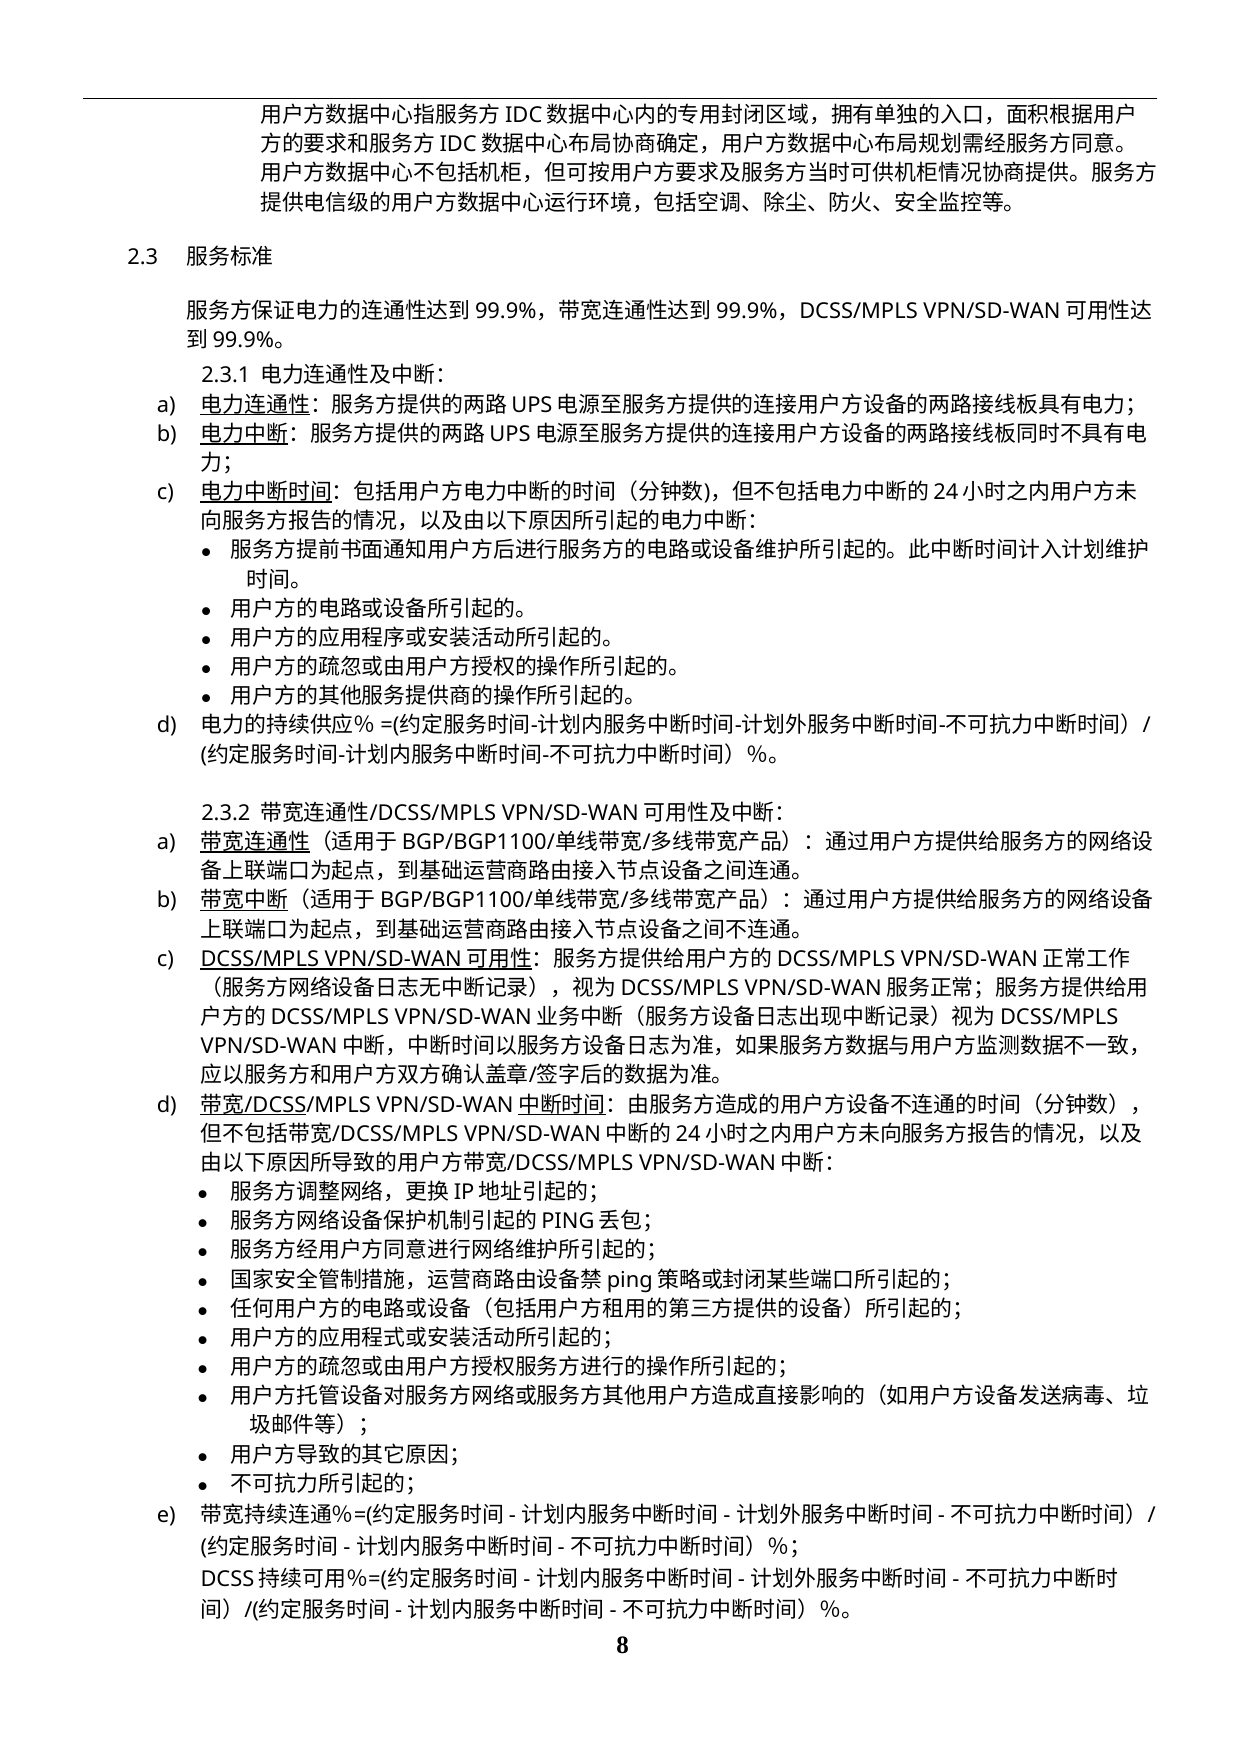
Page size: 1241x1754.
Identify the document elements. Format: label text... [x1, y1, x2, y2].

list 带宽中断（适用于BGP/BGP1100/单线带宽/多线带宽产品）：通过用户方提供给服务方的网络设备上联端口为起点，到基础运营商路由接入节点设备之间不连通。 [157, 884, 1157, 943]
list 用户方导致的其它原因； [197, 1439, 1157, 1468]
list 国家安全管制措施，运营商路由设备禁ping策略或封闭某些端口所引起的； [197, 1264, 1157, 1293]
list 服务标准 [127, 241, 1157, 270]
list DCSS/MPLS VPN/SD-WAN可用性：服务方提供给用户方的DCSS/MPLS VPN/SD-WAN正常工作（服务方网络设备日志无中断记录），视为DCSS/MPLS VPN/SD-WAN服务正常；服务方提供给用户方的DCSS/MPLS VPN/SD-WAN业务中断（服务方设备日志出现中断记录）视为DCSS/MPLS VPN/SD-WAN中断，中断时间以服务方设备日志为准，如果服务方数据与用户方监测数据不一致，应以服务方和用户方双方确认盖章/签字后的数据为准。 [157, 943, 1157, 1089]
list 电力的持续供应％ =(约定服务时间-计划内服务中断时间-计划外服务中断时间-不可抗力中断时间）/(约定服务时间-计划内服务中断时间-不可抗力中断时间）％。 [157, 709, 1157, 768]
list 不可抗力所引起的； [197, 1468, 1157, 1497]
list 带宽持续连通％=(约定服务时间 - 计划内服务中断时间 - 计划外服务中断时间 - 不可抗力中断时间）/(约定服务时间 - 计划内服务中断时间 - 不可抗力中断时间）％； [157, 1497, 1157, 1561]
list DCSS持续可用％=(约定服务时间 - 计划内服务中断时间 - 计划外服务中断时间 - 不可抗力中断时间）/(约定服务时间 - 计划内服务中断时间 - 不可抗力中断时间）％。 [200, 1561, 1157, 1624]
list 带宽/DCSS/MPLS VPN/SD-WAN中断时间：由服务方造成的用户方设备不连通的时间（分钟数），但不包括带宽/DCSS/MPLS VPN/SD-WAN中断的24小时之内用户方未向服务方报告的情况，以及由以下原因所导致的用户方带宽/DCSS/MPLS VPN/SD-WAN中断： [157, 1089, 1157, 1176]
list 电力连通性及中断： [201, 359, 1157, 389]
list 电力中断：服务方提供的两路UPS电源至服务方提供的连接用户方设备的两路接线板同时不具有电力； [157, 418, 1157, 476]
list 服务方保证电力的连通性达到99.9%，带宽连通性达到99.9%，DCSS/MPLS VPN/SD-WAN可用性达到99.9%。 [186, 295, 1157, 353]
list 电力连通性：服务方提供的两路UPS电源至服务方提供的连接用户方设备的两路接线板具有电力； [157, 389, 1157, 418]
list 用户方托管设备对服务方网络或服务方其他用户方造成直接影响的（如用户方设备发送病毒、垃圾邮件等）； [197, 1380, 1157, 1439]
list 电力中断时间：包括用户方电力中断的时间（分钟数)，但不包括电力中断的24小时之内用户方未向服务方报告的情况，以及由以下原因所引起的电力中断： [157, 476, 1157, 534]
list 用户方的疏忽或由用户方授权服务方进行的操作所引起的； [197, 1351, 1157, 1380]
list 用户方的其他服务提供商的操作所引起的。 [201, 680, 1157, 709]
list 服务方提前书面通知用户方后进行服务方的电路或设备维护所引起的。此中断时间计入计划维护时间。 [201, 534, 1157, 593]
list 带宽连通性/DCSS/MPLS VPN/SD-WAN可用性及中断： [201, 797, 1157, 826]
list 用户方的电路或设备所引起的。 [201, 593, 1157, 622]
list 用户方的应用程式或安装活动所引起的； [197, 1322, 1157, 1351]
list 用户方数据中心指服务方IDC数据中心内的专用封闭区域，拥有单独的入口，面积根据用户方的要求和服务方IDC数据中心布局协商确定，用户方数据中心布局规划需经服务方同意。用户方数据中心不包括机柜，但可按用户方要求及服务方当时可供机柜情况协商提供。服务方提供电信级的用户方数据中心运行环境，包括空调、除尘、防火、安全监控等。 [260, 99, 1157, 216]
list 服务方调整网络，更换IP地址引起的； [197, 1176, 1157, 1205]
list 用户方的疏忽或由用户方授权的操作所引起的。 [201, 651, 1157, 680]
list 带宽连通性（适用于BGP/BGP1100/单线带宽/多线带宽产品）：通过用户方提供给服务方的网络设备上联端口为起点，到基础运营商路由接入节点设备之间连通。 [157, 826, 1157, 884]
list 任何用户方的电路或设备（包括用户方租用的第三方提供的设备）所引起的； [197, 1293, 1157, 1322]
list 服务方网络设备保护机制引起的PING丢包； [197, 1205, 1157, 1234]
list 服务方经用户方同意进行网络维护所引起的； [197, 1234, 1157, 1264]
list 用户方的应用程序或安装活动所引起的。 [201, 622, 1157, 651]
